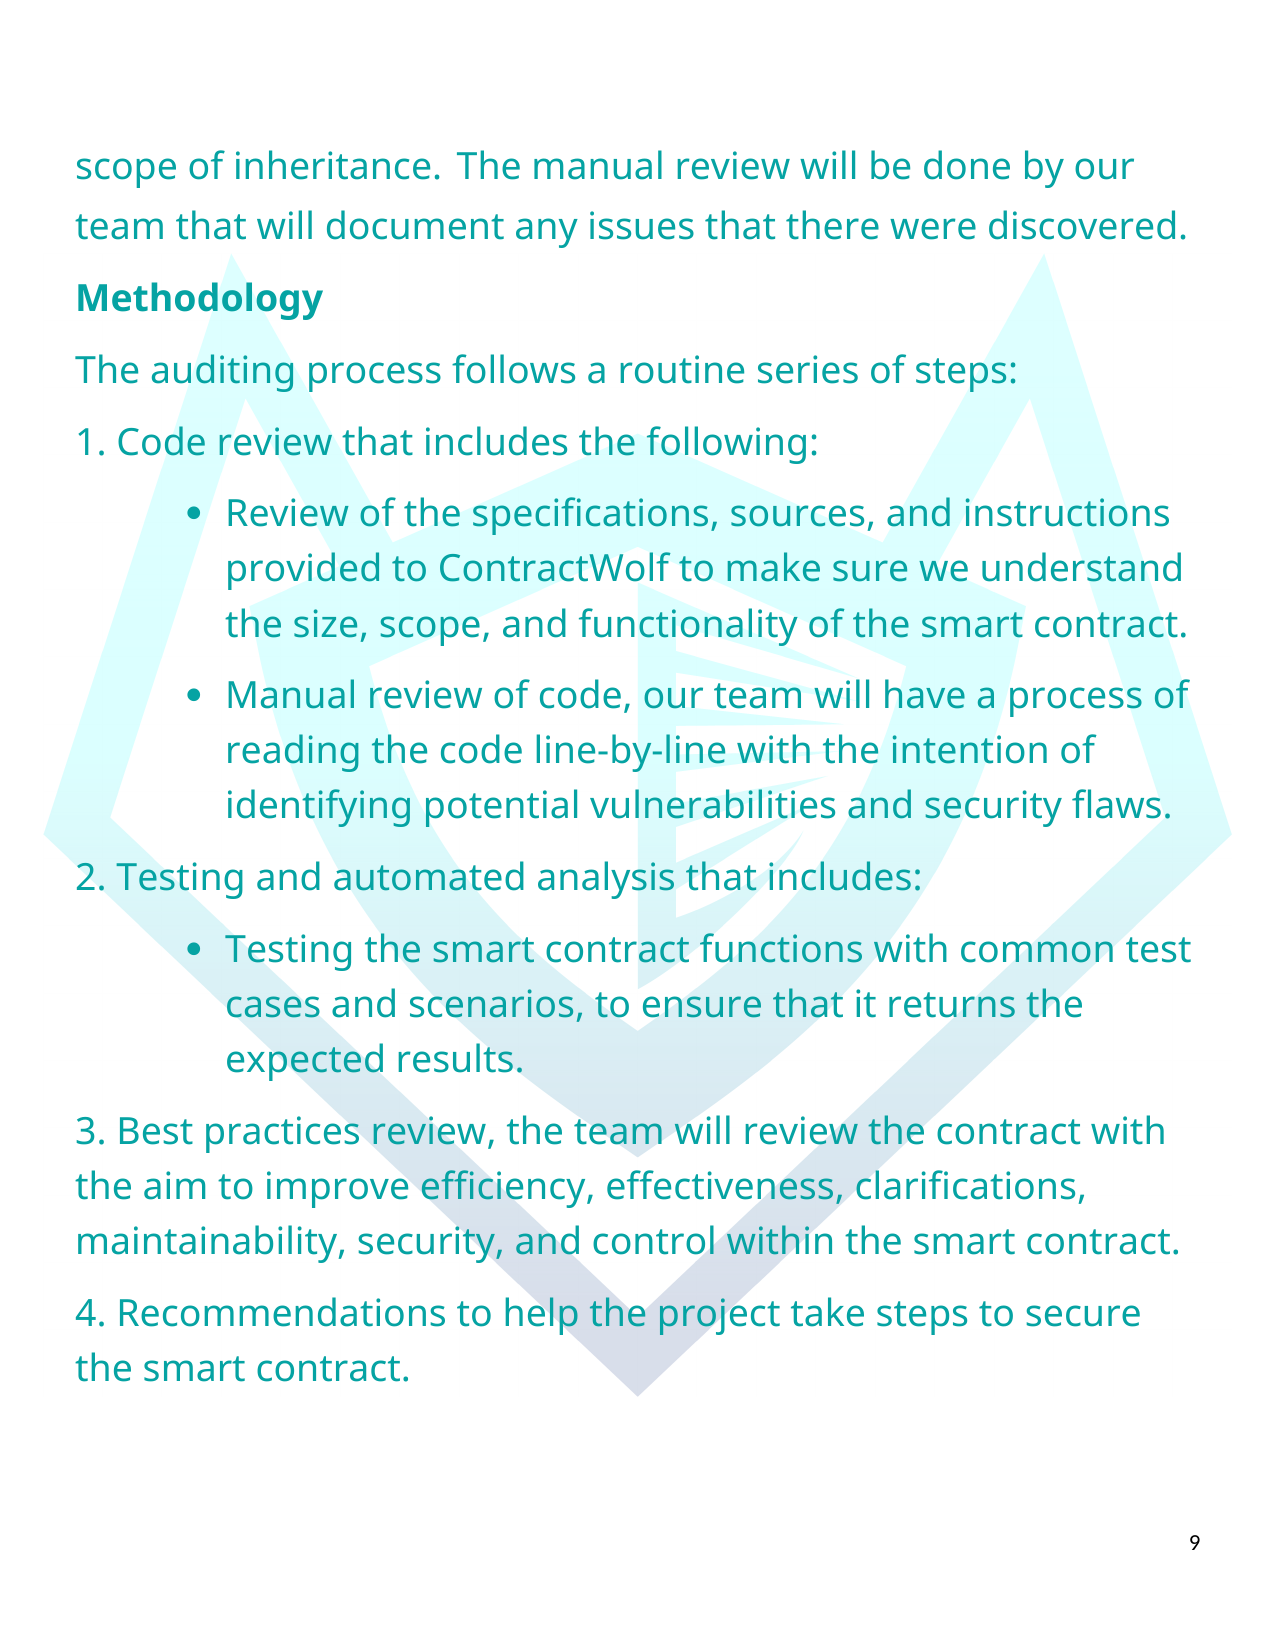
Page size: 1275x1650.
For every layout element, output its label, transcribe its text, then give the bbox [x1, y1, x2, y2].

text 1. Code review that includes the following: [75, 415, 1200, 466]
text Methodology [75, 271, 1200, 322]
text 3. Best practices review, the team will review the contract with the aim to improve efficiency, effectiveness, clarifications, maintainability, security, and control within the smart contract. [75, 1104, 1200, 1266]
text 4. Recommendations to help the project take steps to secure the smart contract. [75, 1286, 1200, 1392]
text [75, 122, 1200, 251]
list Manual review of code, our team will have a process of reading the code line-by-line with the intention of identifying potential vulnerabilities and security flaws. [187, 669, 1200, 830]
text 2. Testing and automated analysis that includes: [75, 851, 1200, 902]
text The auditing process follows a routine series of steps: [75, 343, 1200, 394]
list Review of the specifications, sources, and instructions provided to ContractWolf to make sure we understand the size, scope, and functionality of the smart contract. [187, 487, 1200, 648]
list Testing the smart contract functions with common test cases and scenarios, to ensure that it returns the expected results. [187, 922, 1200, 1084]
